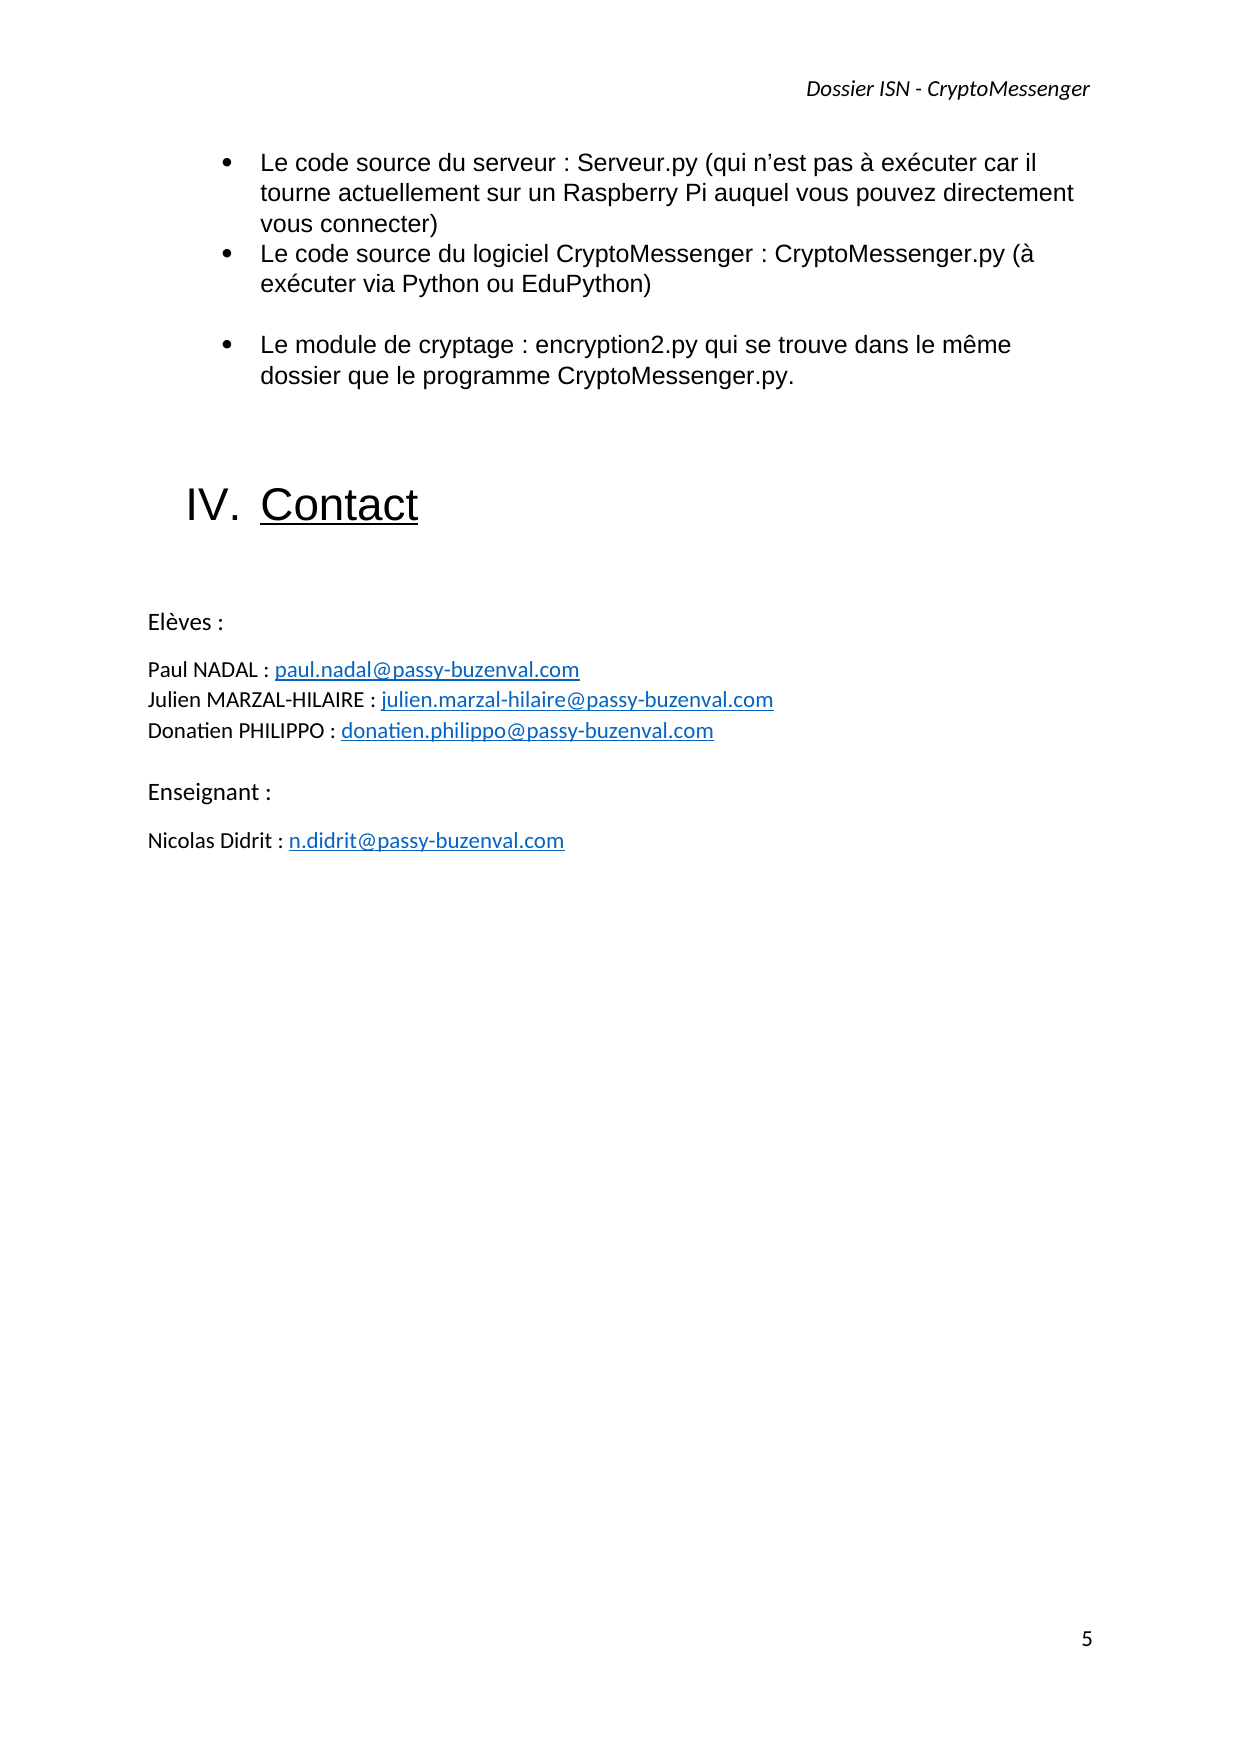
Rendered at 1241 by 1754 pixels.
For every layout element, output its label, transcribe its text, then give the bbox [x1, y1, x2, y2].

text Donatien PHILIPPO : donatien.philippo@passy-buzenval.com [148, 716, 1093, 744]
list Le code source du logiciel CryptoMessenger : CryptoMessenger.py (à exécuter via Python ou EduPython) [223, 239, 1093, 298]
text Elèves : [148, 606, 1093, 636]
text Nicolas Didrit : n.didrit@passy-buzenval.com [148, 826, 1093, 854]
list Le code source du serveur : Serveur.py (qui n’est pas à exécuter car il tourne actuellement sur un Raspberry Pi auquel vous pouvez directement vous connecter) [223, 148, 1093, 237]
text Contact [185, 477, 1093, 530]
list Le module de cryptage : encryption2.py qui se trouve dans le même dossier que le programme CryptoMessenger.py. [223, 330, 1093, 389]
text Enseignant : [148, 776, 1093, 807]
text Paul NADAL : paul.nadal@passy-buzenval.com [148, 655, 1093, 683]
text Julien MARZAL-HILAIRE : julien.marzal-hilaire@passy-buzenval.com [148, 686, 1093, 714]
